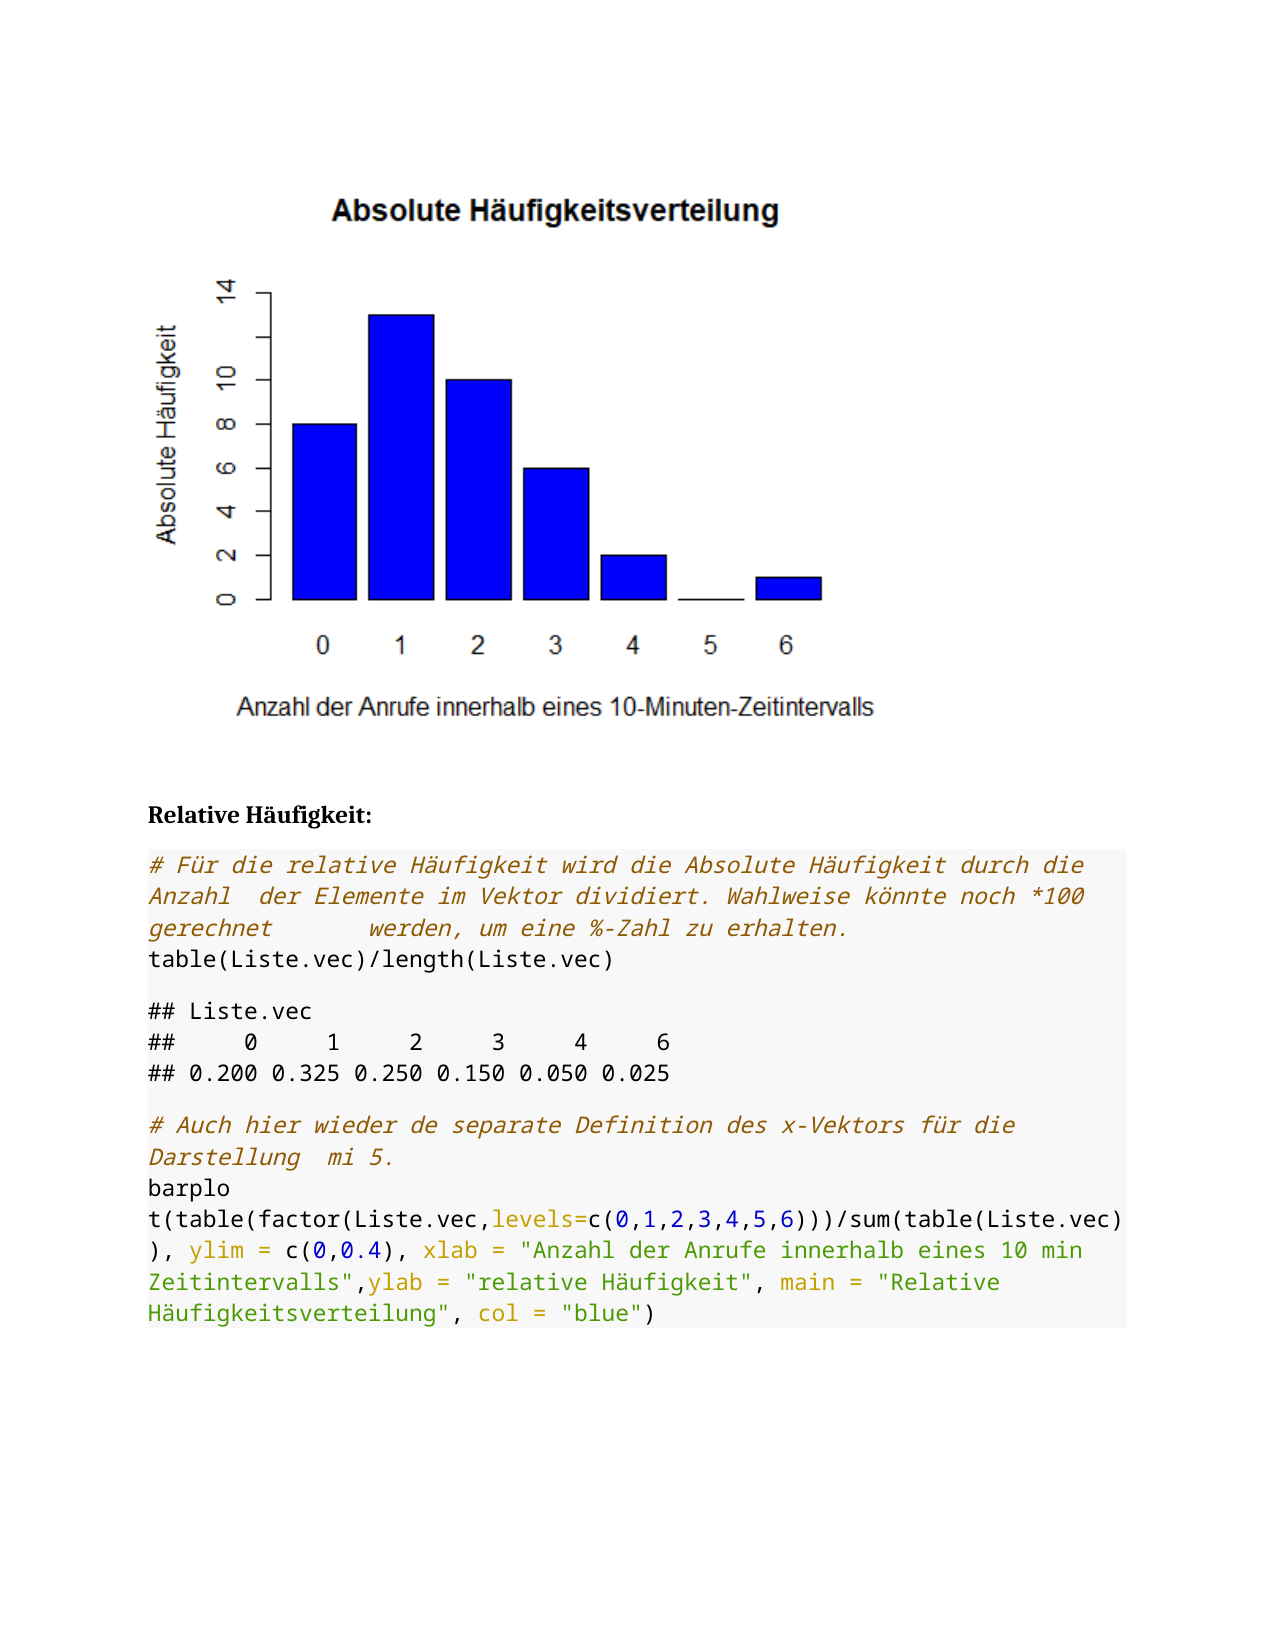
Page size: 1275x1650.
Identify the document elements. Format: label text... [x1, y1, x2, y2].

text # Auch hier wieder de separate Definition des x-Vektors für die Darstellung mi 5. barplot(table(factor(Liste.vec,levels=c(0,1,2,3,4,5,6)))/sum(table(Liste.vec)), ylim = c(0,0.4), xlab = "Anzahl der Anrufe innerhalb eines 10 min Zeitintervalls",ylab = "relative Häufigkeit", main = "Relative Häufigkeitsverteilung", col = "blue") [230, 1109, 1127, 1328]
text Relative Häufigkeit: [148, 801, 1127, 830]
text # Für die relative Häufigkeit wird die Absolute Häufigkeit durch die Anzahl der Elemente im Vektor dividiert. Wahlweise könnte noch *100 gerechnet werden, um eine %-Zahl zu erhalten. table(Liste.vec)/length(Liste.vec) [615, 849, 1127, 974]
picture [147, 147, 906, 754]
text ## Liste.vec ## 0 1 2 3 4 6 ## 0.200 0.325 0.250 0.150 0.050 0.025 [148, 995, 1127, 1088]
